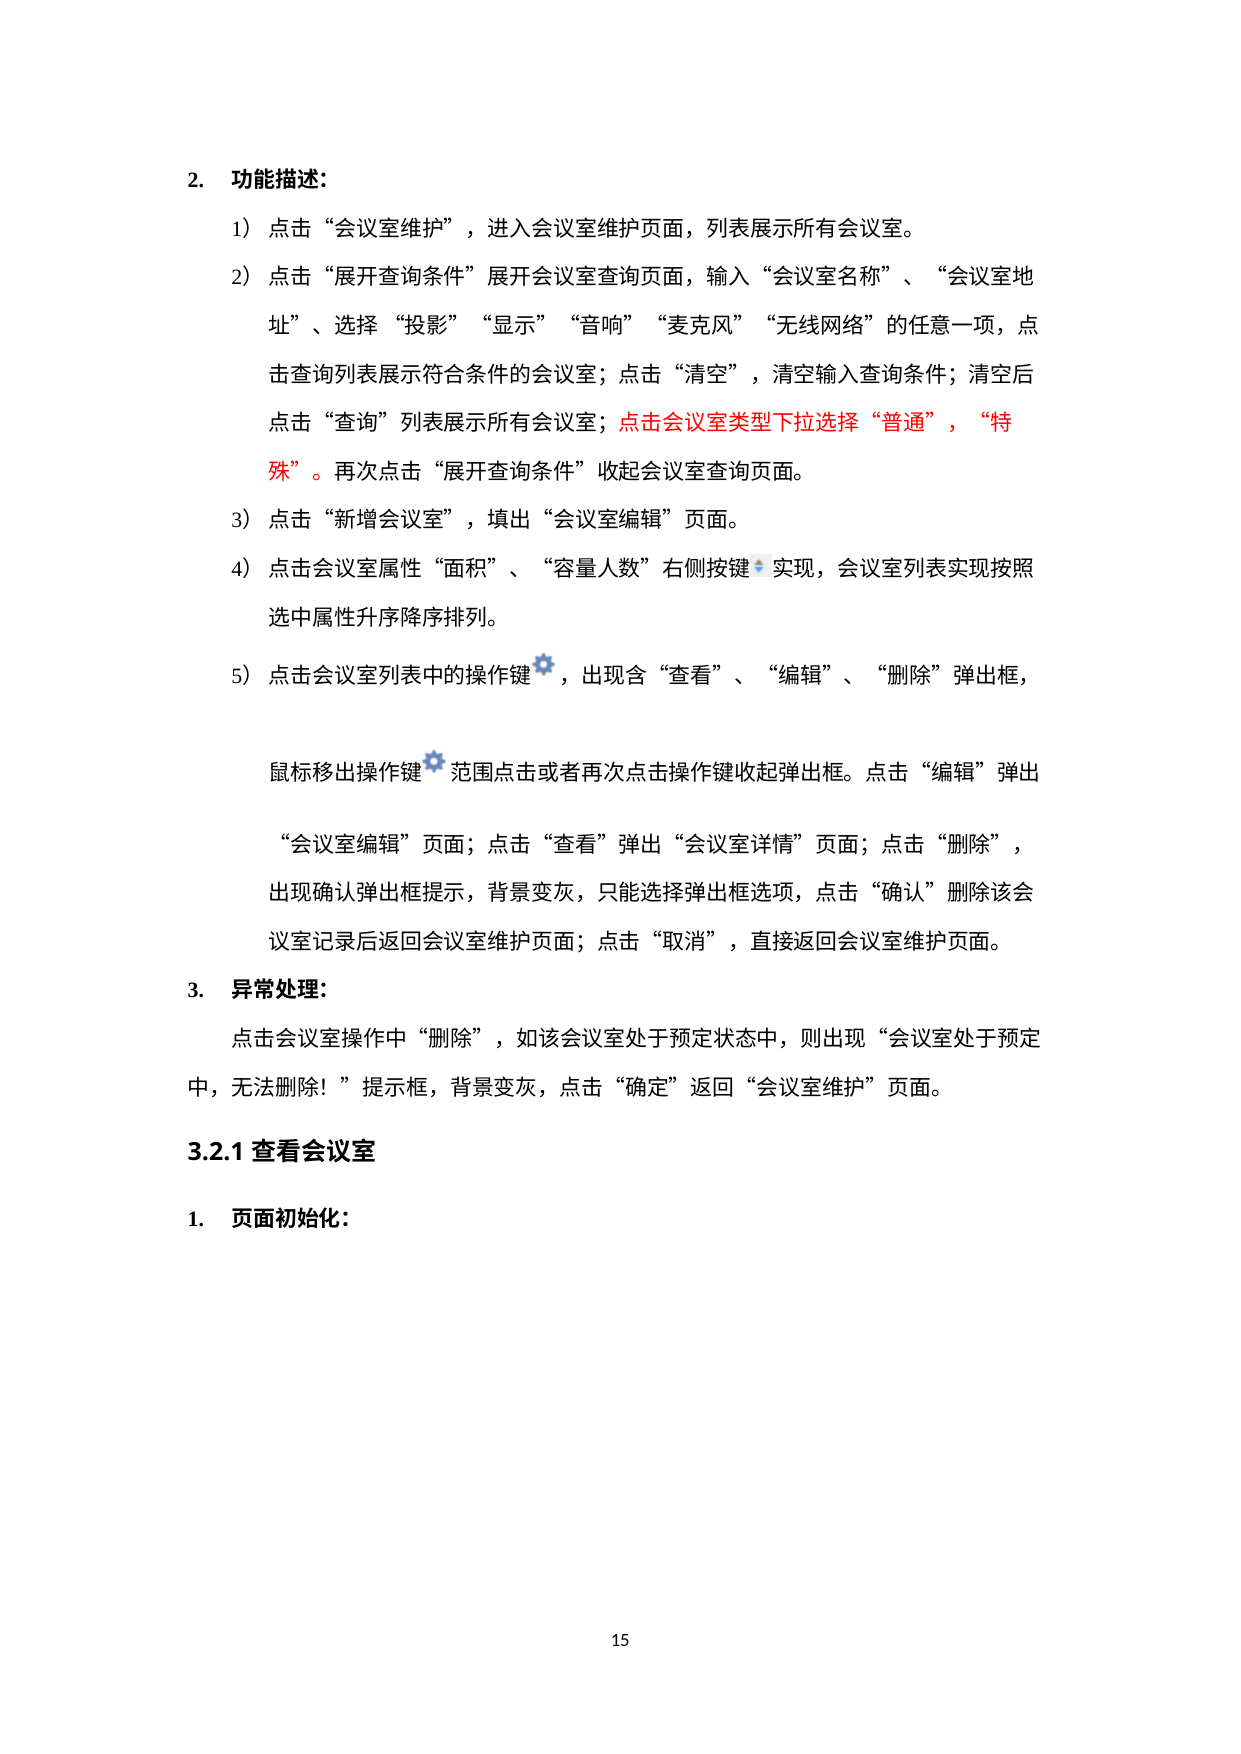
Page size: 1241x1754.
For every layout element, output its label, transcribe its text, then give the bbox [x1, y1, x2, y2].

picture [531, 647, 560, 684]
list 点击会议室属性“面积”、“容量人数”右侧按键实现，会议室列表实现按照选中属性升序降序排列。 [231, 550, 1053, 632]
text 点击会议室操作中“删除”，如该会议室处于预定状态中，则出现“会议室处于预定中，无法删除！”提示框，背景变灰，点击“确定”返回“会议室维护”页面。 [187, 1020, 1053, 1102]
text 3.2.1 查看会议室 [187, 1117, 1053, 1182]
picture [750, 554, 772, 577]
list 异常处理： [187, 972, 1053, 1004]
list 页面初始化： [187, 1201, 1053, 1233]
list 功能描述： [187, 162, 1053, 194]
list 点击“新增会议室”，填出“会议室编辑”页面。 [231, 502, 1053, 534]
list 点击会议室列表中的操作键，出现含“查看”、“编辑”、“删除”弹出框，鼠标移出操作键范围点击或者再次点击操作键收起弹出框。点击“编辑”弹出“会议室编辑”页面；点击“查看”弹出“会议室详情”页面；点击“删除”，出现确认弹出框提示，背景变灰，只能选择弹出框选项，点击“确认”删除该会议室记录后返回会议室维护页面；点击“取消”，直接返回会议室维护页面。 [231, 647, 1053, 956]
picture [421, 745, 451, 781]
list 点击“会议室维护”，进入会议室维护页面，列表展示所有会议室。 [231, 210, 1053, 243]
list 点击“展开查询条件”展开会议室查询页面，输入“会议室名称”、“会议室地址”、选择 “投影”“显示”“音响”“麦克风”“无线网络”的任意一项，点击查询列表展示符合条件的会议室；点击“清空”，清空输入查询条件；清空后点击“查询”列表展示所有会议室；点击会议室类型下拉选择“普通”，“特殊”。再次点击“展开查询条件”收起会议室查询页面。 [231, 259, 1053, 486]
